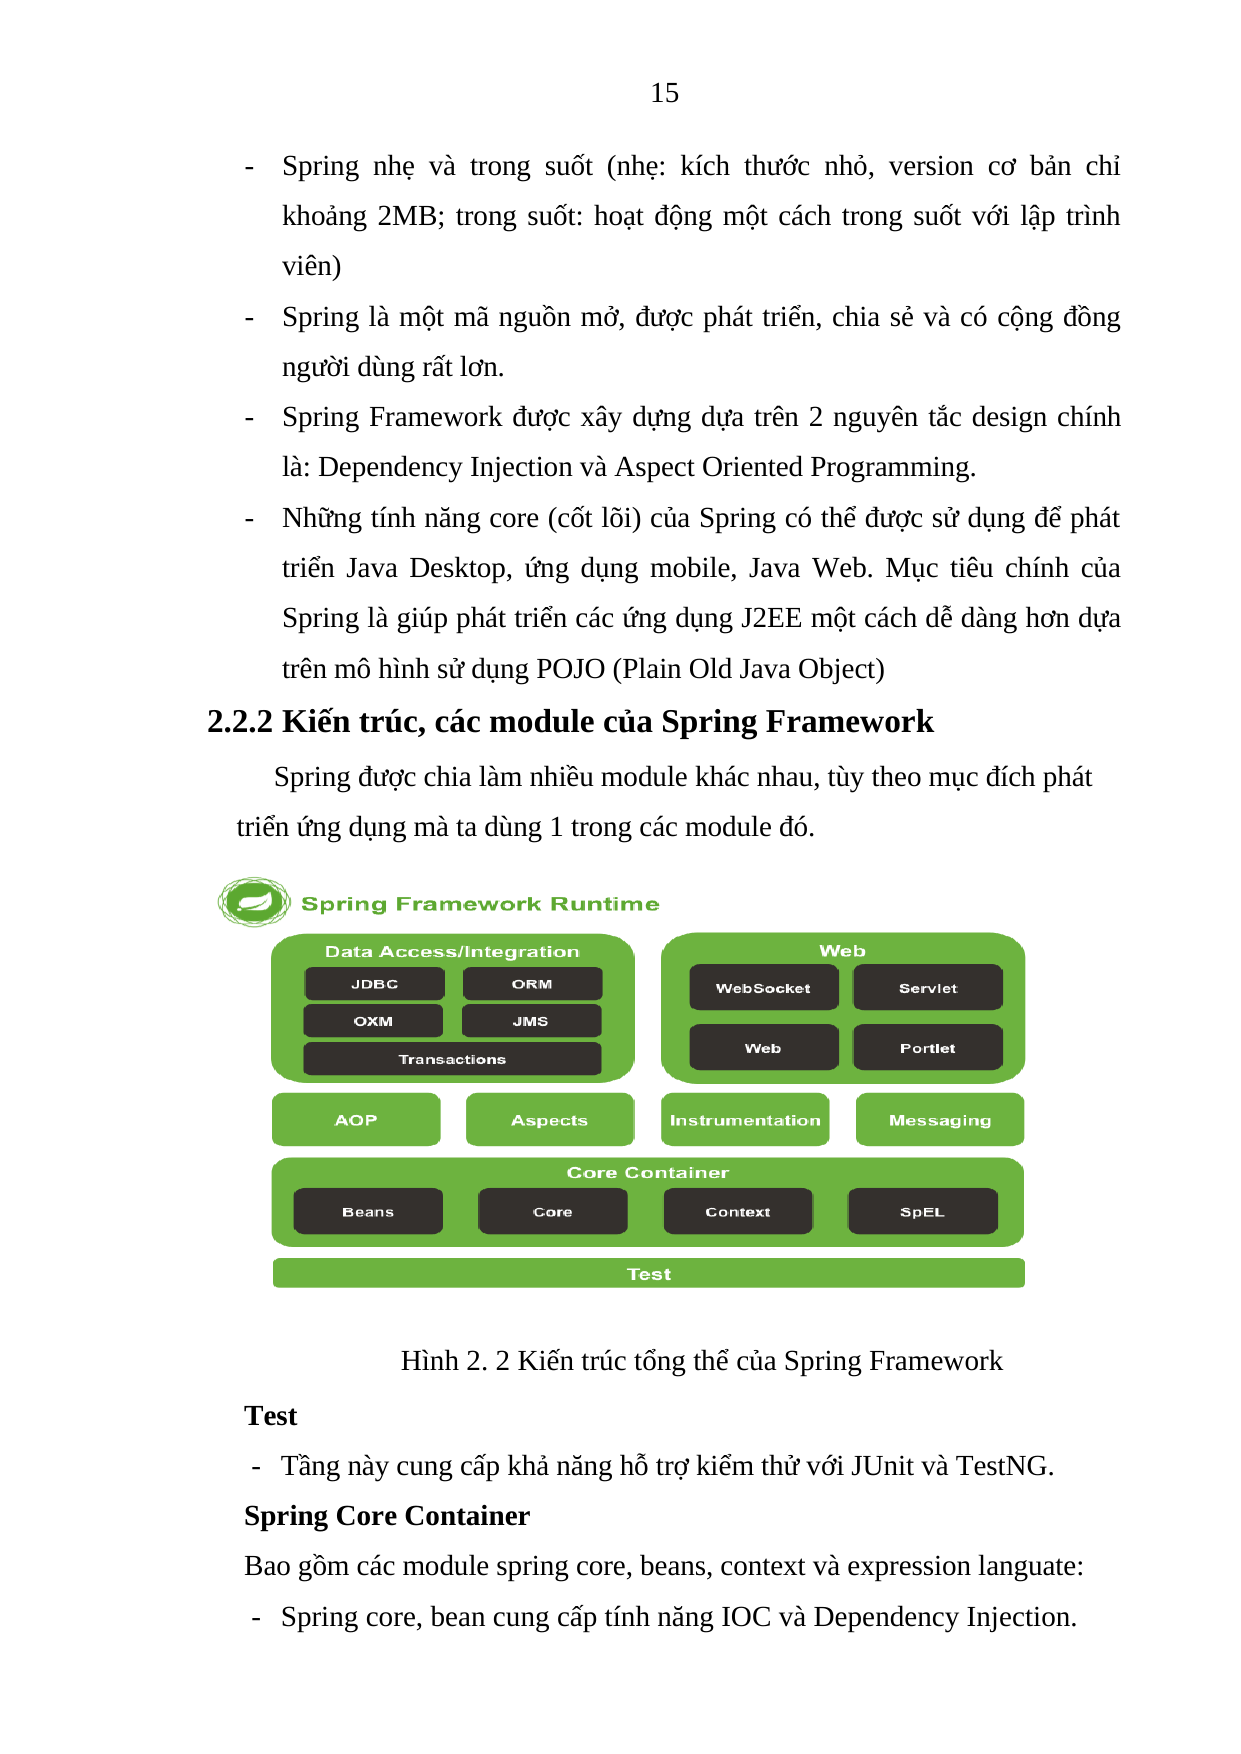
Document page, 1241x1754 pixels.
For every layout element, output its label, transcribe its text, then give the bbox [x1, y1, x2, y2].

text Hình 2. 2 Kiến trúc tổng thể của Spring Framework [207, 1343, 1122, 1377]
list Spring là một mã nguồn mở, được phát triển, chia sẻ và có cộng đồng người dùng rất lơn. [244, 299, 1122, 382]
text Spring được chia làm nhiều module khác nhau, tùy theo mục đích phát triển ứng dụng mà ta dùng 1 trong các module đó. [236, 759, 1122, 842]
list Những tính năng core (cốt lõi) của Spring có thể được sử dụng để phát triển Java Desktop, ứng dụng mobile, Java Web. Mục tiêu chính của Spring là giúp phát triển các ứng dụng J2EE một cách dễ dàng hơn dựa trên mô hình sử dụng POJO (Plain Old Java Object) [244, 500, 1122, 684]
list Test [207, 1398, 1122, 1431]
list Spring Framework được xây dựng dựa trên 2 nguyên tắc design chính là: Dependency Injection và Aspect Oriented Programming. [244, 399, 1122, 483]
list Spring Core Container [207, 1498, 1122, 1532]
list Spring core, bean cung cấp tính năng IOC và Dependency Injection. [251, 1599, 1122, 1632]
list Tầng này cung cấp khả năng hỗ trợ kiểm thử với JUnit và TestNG. [251, 1448, 1122, 1481]
picture [206, 859, 1107, 1327]
text Bao gồm các module spring core, beans, context và expression languate: [207, 1548, 1122, 1582]
text Kiến trúc, các module của Spring Framework [207, 701, 1122, 739]
list Spring nhẹ và trong suốt (nhẹ: kích thước nhỏ, version cơ bản chỉ khoảng 2MB; trong suốt: hoạt động một cách trong suốt với lập trình viên) [244, 148, 1122, 282]
